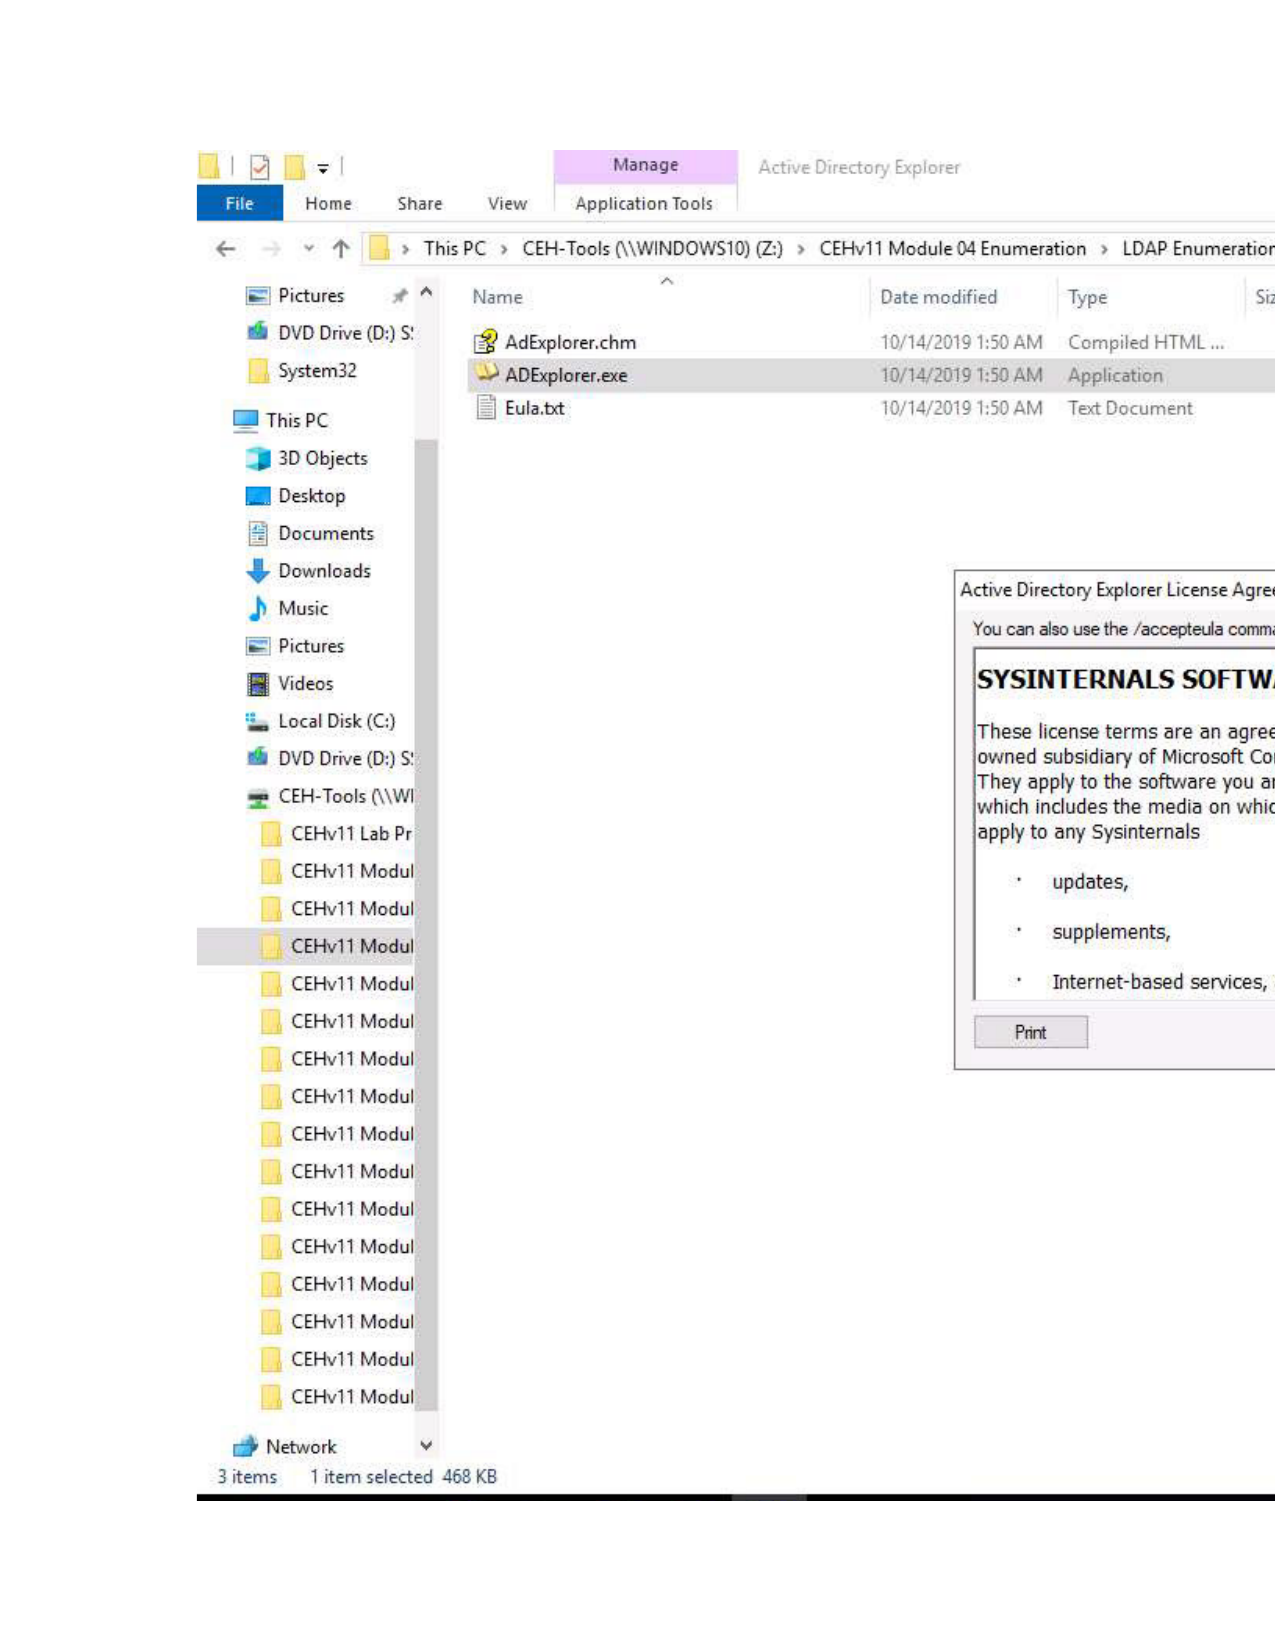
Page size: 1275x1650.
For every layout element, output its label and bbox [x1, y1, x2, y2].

picture [196, 150, 1275, 1501]
